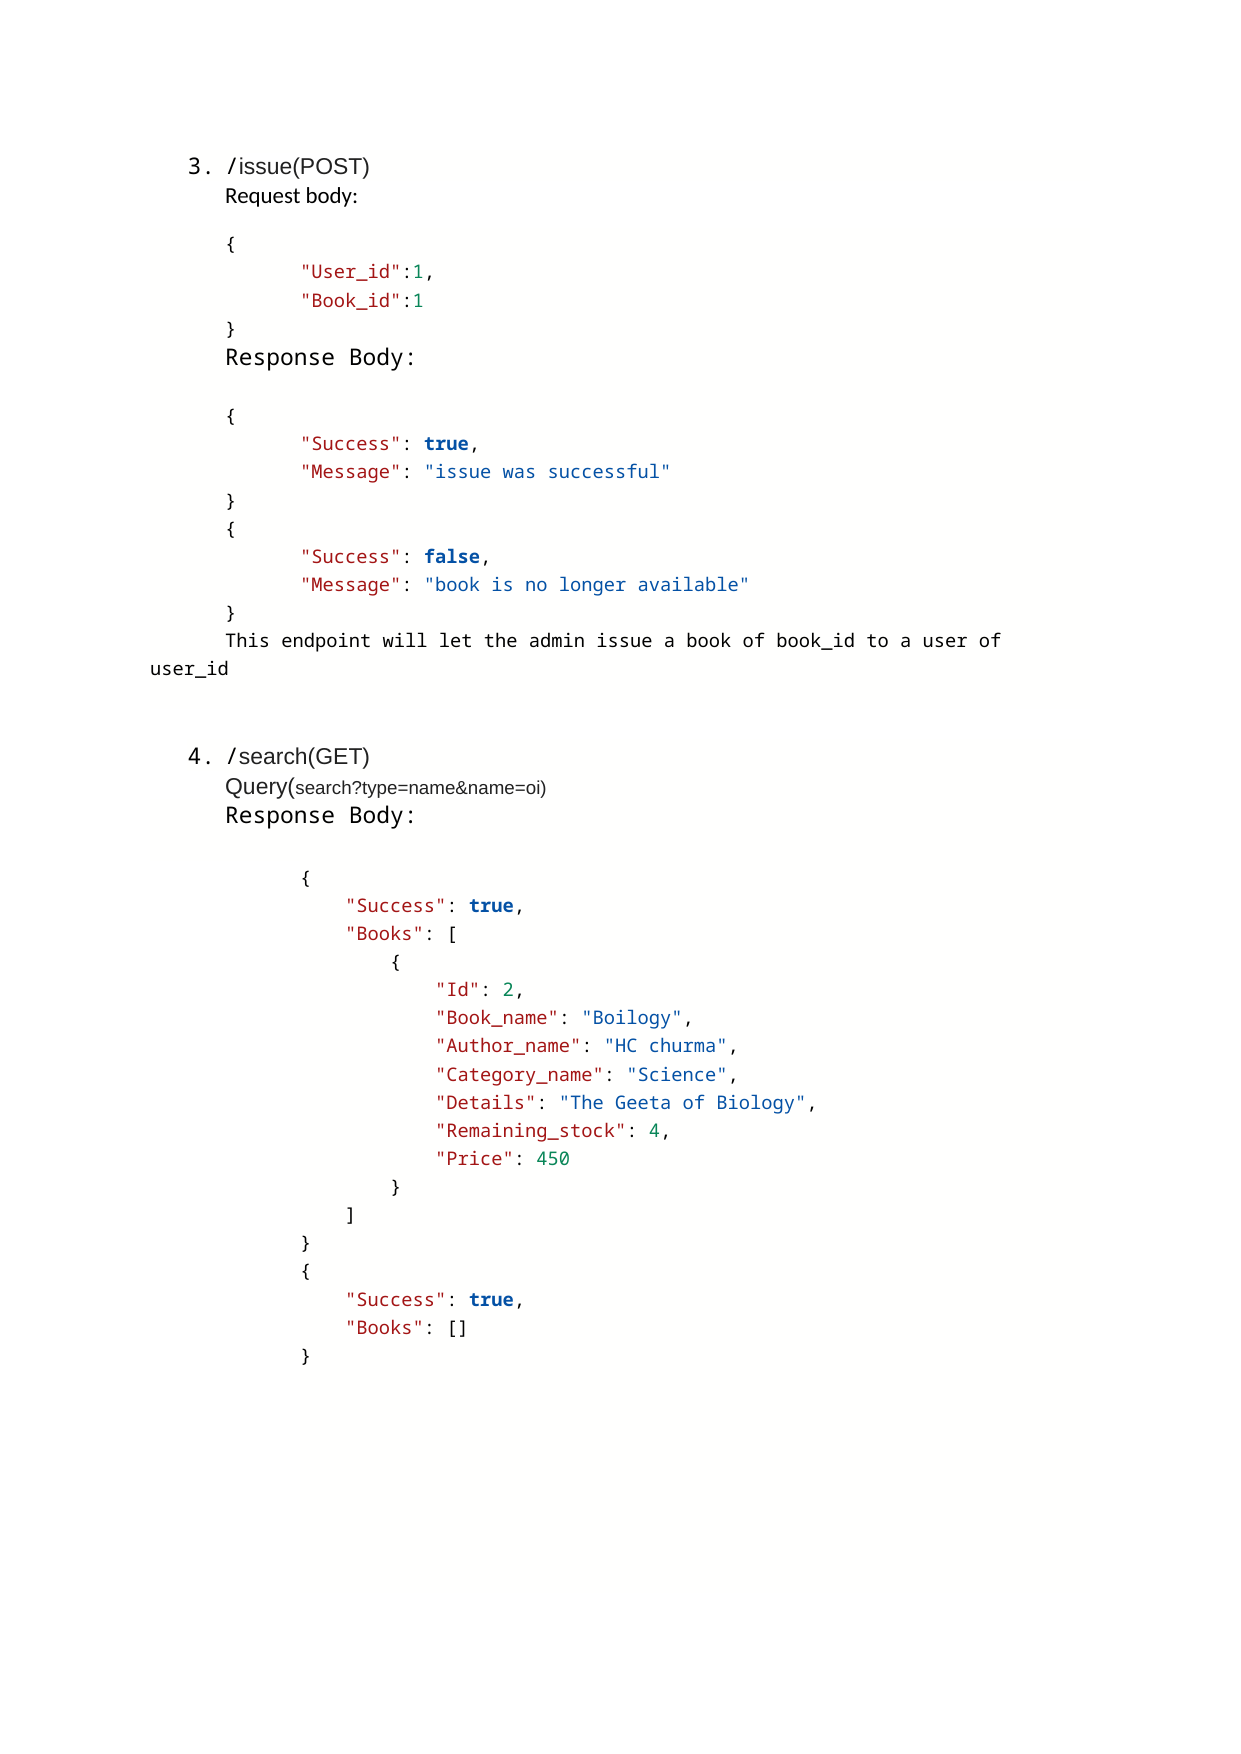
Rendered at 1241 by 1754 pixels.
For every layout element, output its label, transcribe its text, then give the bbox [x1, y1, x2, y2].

list /search(GET) [187, 739, 1090, 771]
text { [150, 512, 1090, 541]
text } [150, 484, 1090, 512]
text "Book_id":1 [150, 284, 1090, 312]
list Request body: [225, 181, 1090, 209]
text "Remaining_stock": 4, [300, 1114, 1090, 1143]
text { [300, 1255, 1090, 1283]
text Response Body: [150, 799, 1090, 830]
text Response Body: [150, 341, 1090, 372]
text "Books": [ [300, 918, 1090, 946]
text { [300, 946, 1090, 974]
text } [150, 597, 1090, 625]
text } [150, 312, 1090, 341]
text "Message": "issue was successful" [150, 456, 1090, 484]
text } [300, 1171, 1090, 1199]
text ] [300, 1199, 1090, 1227]
text "Id": 2, [300, 974, 1090, 1002]
text "Details": "The Geeta of Biology", [300, 1086, 1090, 1114]
text } [300, 1227, 1090, 1255]
text { [300, 861, 1090, 889]
text "Success": true, [300, 1283, 1090, 1311]
text "Message": "book is no longer available" [150, 569, 1090, 597]
text "Success": false, [150, 541, 1090, 569]
text This endpoint will let the admin issue a book of book_id to a user of user_id [150, 625, 1090, 681]
text "User_id":1, [150, 256, 1090, 284]
text "Price": 450 [300, 1143, 1090, 1171]
text "Category_name": "Science", [300, 1058, 1090, 1086]
text } [300, 1339, 1090, 1368]
text "Success": true, [300, 889, 1090, 918]
text "Success": true, [150, 428, 1090, 456]
text { [150, 228, 1090, 256]
text "Author_name": "HC churma", [300, 1030, 1090, 1058]
list /issue(POST) [187, 150, 1090, 181]
text { [150, 400, 1090, 428]
text "Book_name": "Boilogy", [300, 1002, 1090, 1030]
list Query(search?type=name&name=oi) [225, 771, 1090, 799]
text "Books": [] [300, 1311, 1090, 1339]
